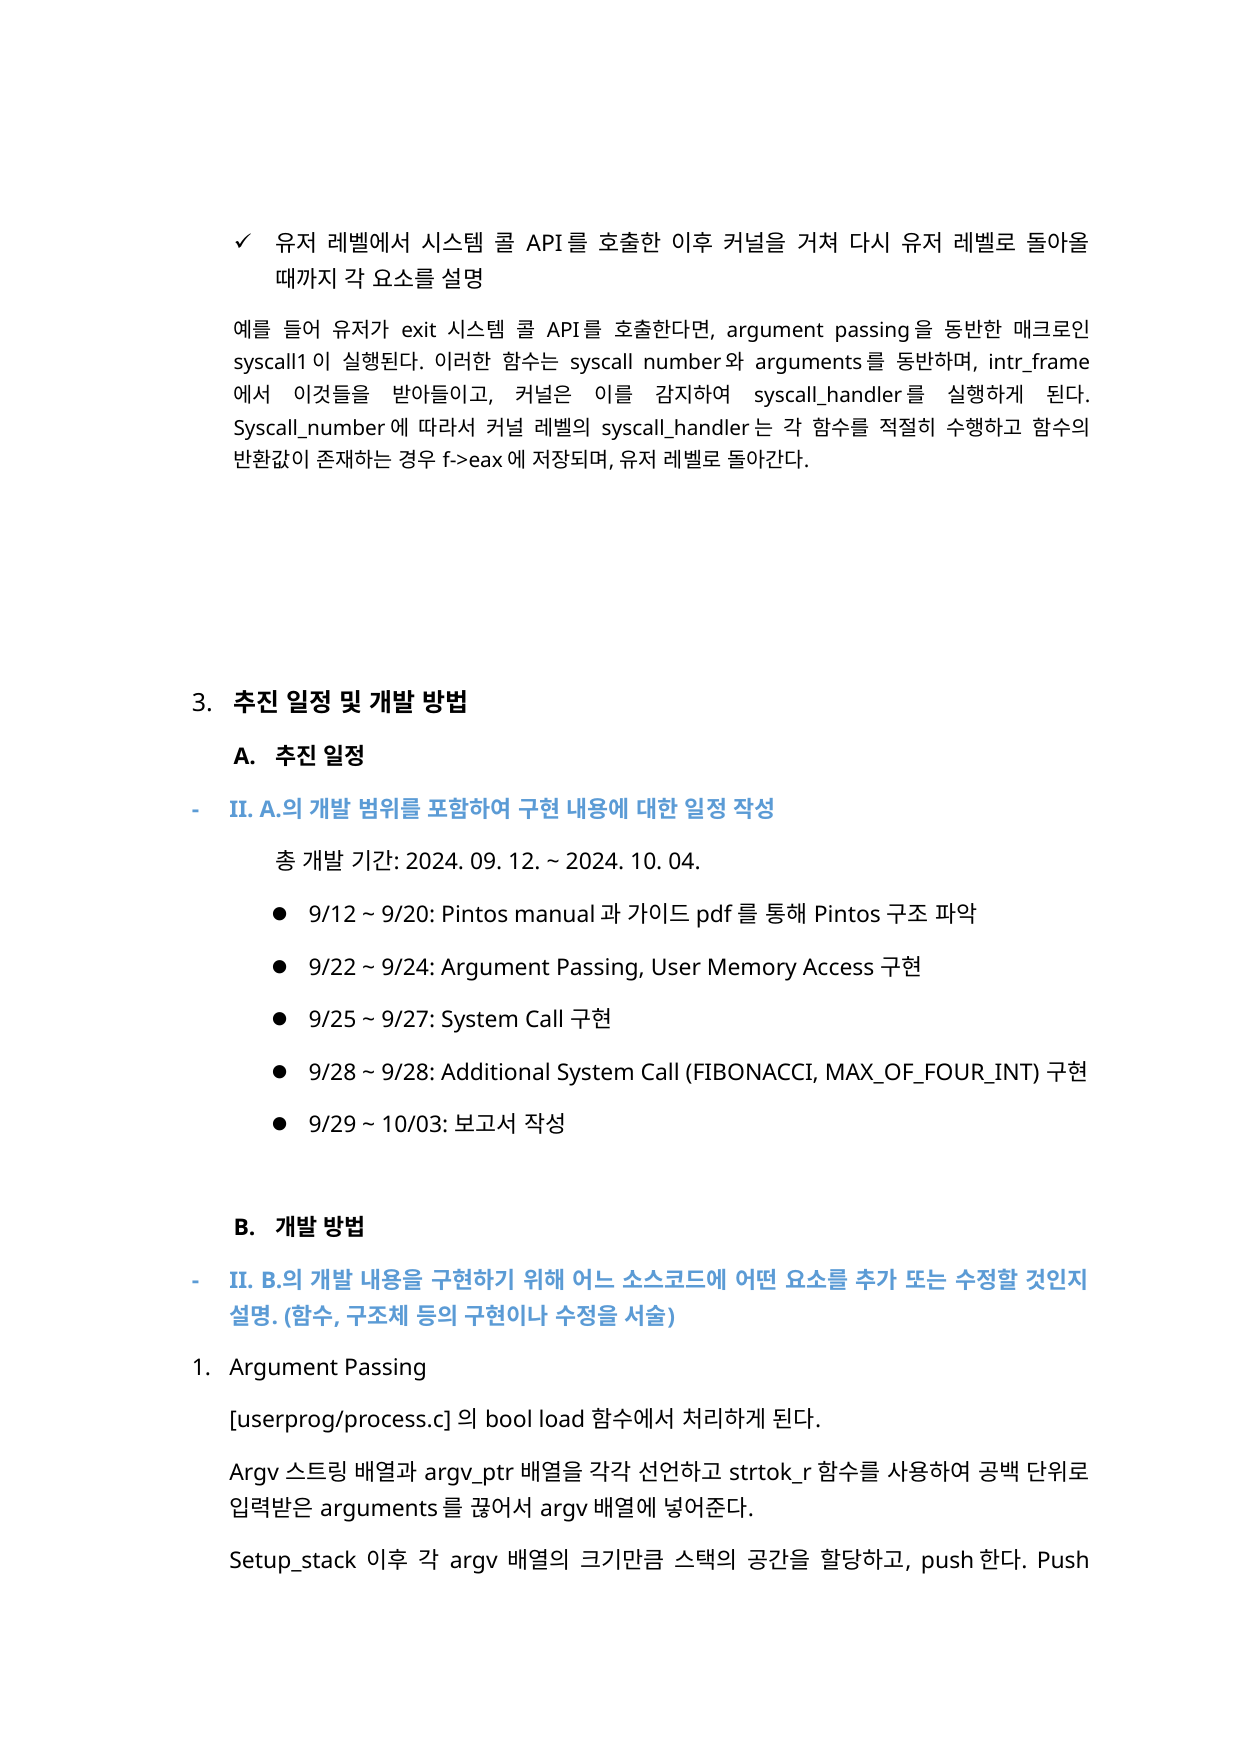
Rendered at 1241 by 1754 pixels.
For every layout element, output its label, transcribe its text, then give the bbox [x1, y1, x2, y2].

list 9/28 ~ 9/28: Additional System Call (FIBONACCI, MAX_OF_FOUR_INT) 구현 [271, 1054, 1090, 1087]
list 총 개발 기간: 2024. 09. 12. ~ 2024. 10. 04. [275, 843, 1090, 877]
list 개발 방법 [233, 1209, 1090, 1243]
list 9/29 ~ 10/03: 보고서 작성 [271, 1106, 1090, 1139]
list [229, 1542, 1090, 1575]
list II. B.의 개발 내용을 구현하기 위해 어느 소스코드에 어떤 요소를 추가 또는 수정할 것인지 설명. (함수, 구조체 등의 구현이나 수정을 서술) [192, 1262, 1090, 1331]
list II. A.의 개발 범위를 포함하여 구현 내용에 대한 일정 작성 [192, 791, 1090, 824]
list Argv 스트링 배열과 argv_ptr 배열을 각각 선언하고 strtok_r 함수를 사용하여 공백 단위로 입력받은 arguments를 끊어서 argv 배열에 넣어준다. [229, 1453, 1090, 1523]
list 유저 레벨에서 시스템 콜 API를 호출한 이후 커널을 거쳐 다시 유저 레벨로 돌아올 때까지 각 요소를 설명 [233, 224, 1090, 294]
list 9/22 ~ 9/24: Argument Passing, User Memory Access 구현 [271, 948, 1090, 982]
list 9/25 ~ 9/27: System Call 구현 [271, 1001, 1090, 1034]
list [userprog/process.c] 의 bool load 함수에서 처리하게 된다. [229, 1401, 1090, 1434]
list 추진 일정 및 개발 방법 [192, 682, 1090, 718]
list 추진 일정 [233, 738, 1090, 771]
list 예를 들어 유저가 exit 시스템 콜 API를 호출한다면, argument passing을 동반한 매크로인 syscall1이 실행된다. 이러한 함수는 syscall number와 arguments를 동반하며, intr_frame에서 이것들을 받아들이고, 커널은 이를 감지하여 syscall_handler를 실행하게 된다. Syscall_number에 따라서 커널 레벨의 syscall_handler는 각 함수를 적절히 수행하고 함수의 반환값이 존재하는 경우 f->eax에 저장되며, 유저 레벨로 돌아간다. [233, 313, 1090, 474]
list Argument Passing [192, 1350, 1090, 1382]
list 9/12 ~ 9/20: Pintos manual과 가이드pdf 를 통해 Pintos 구조 파악 [271, 896, 1090, 929]
